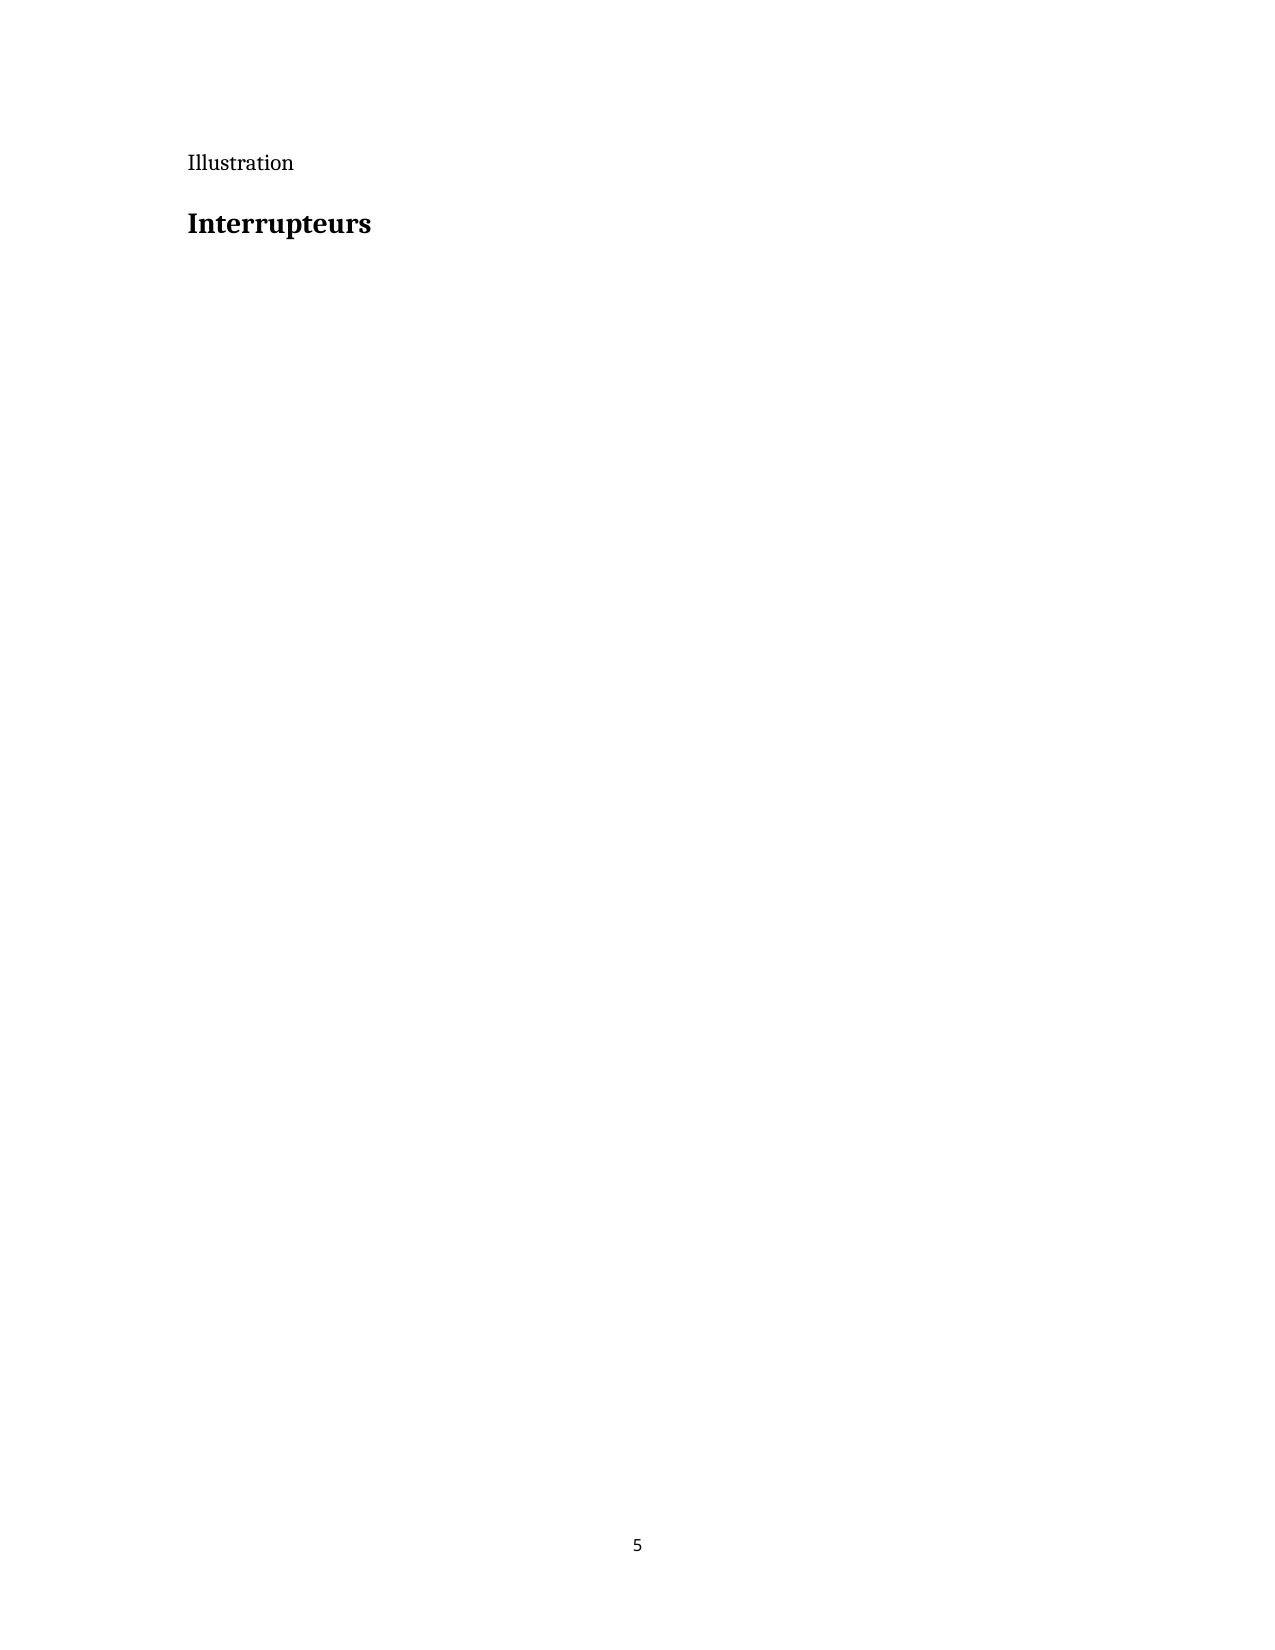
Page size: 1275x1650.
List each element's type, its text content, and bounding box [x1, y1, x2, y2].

subtitle Interrupteurs [187, 150, 1087, 183]
